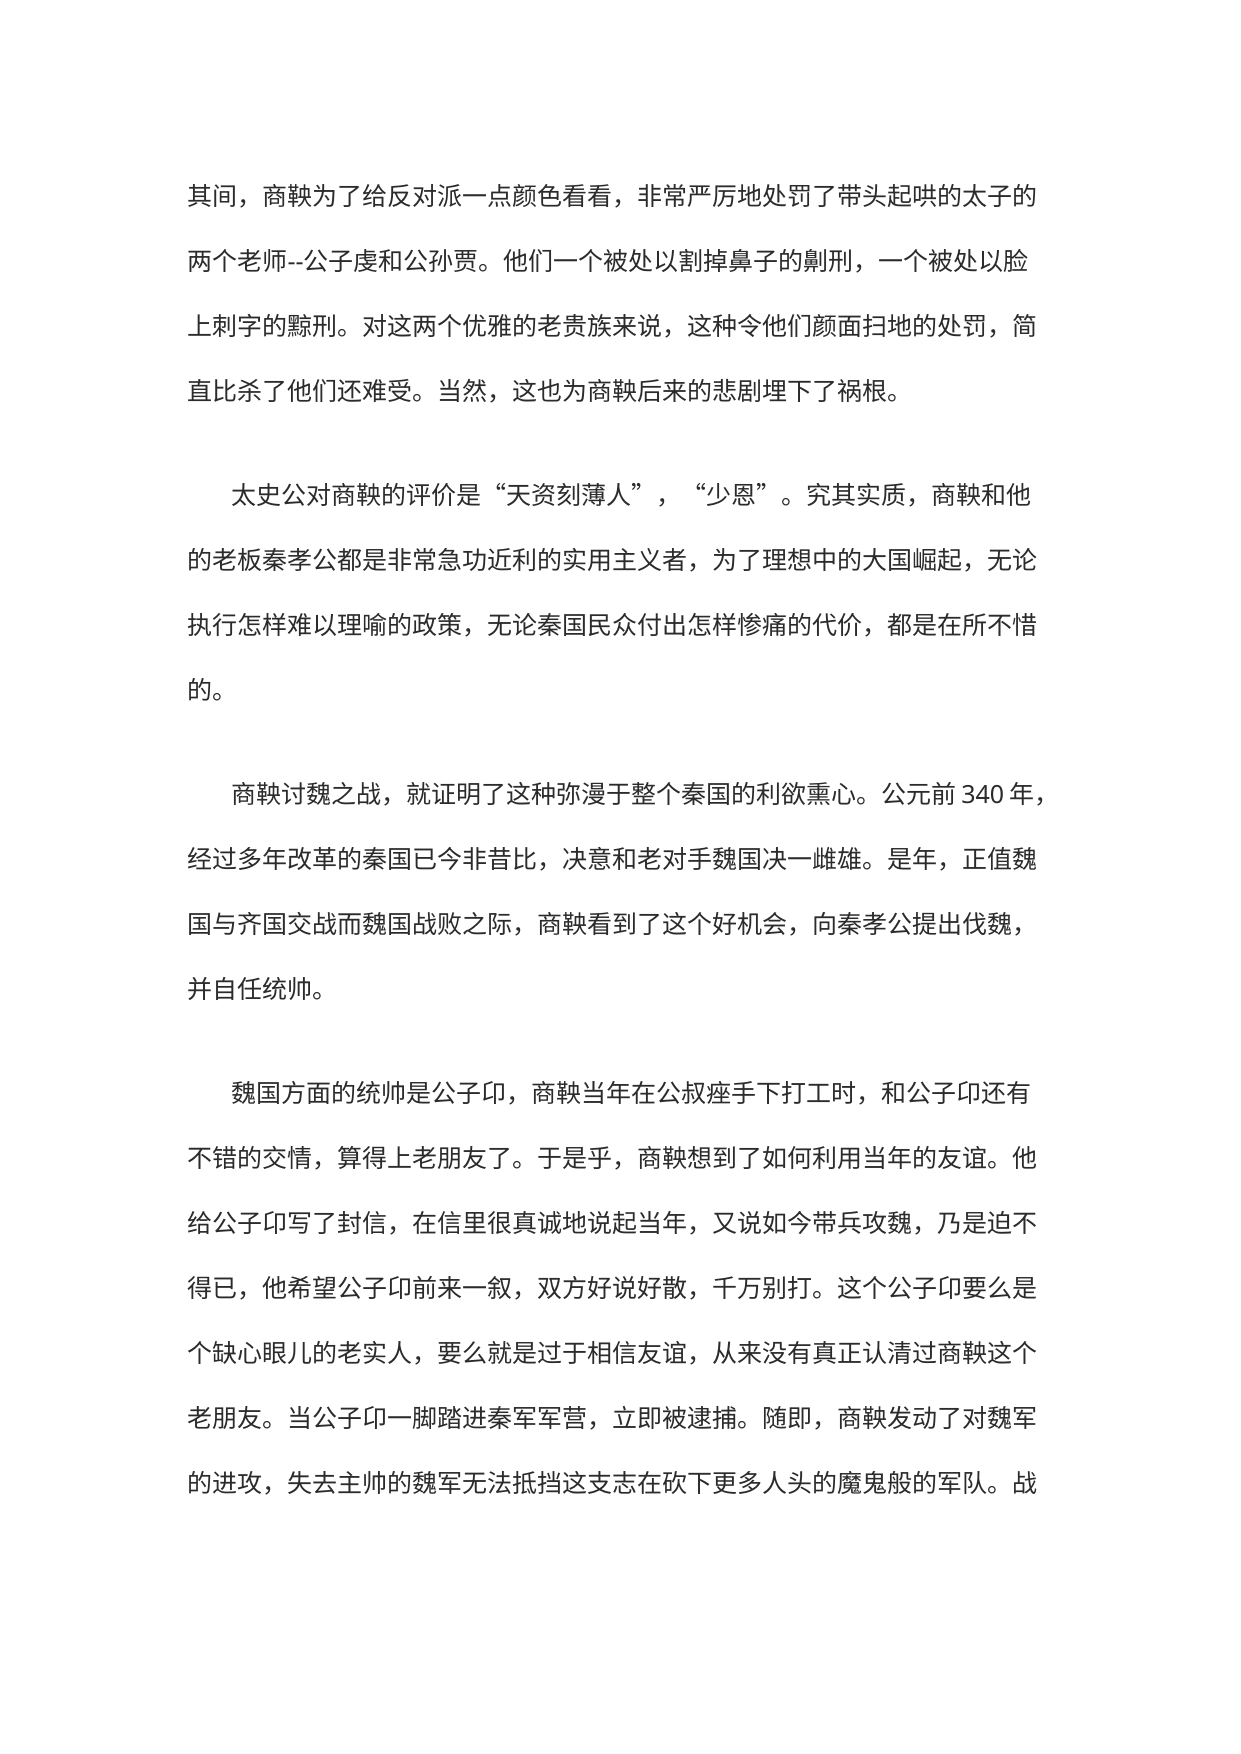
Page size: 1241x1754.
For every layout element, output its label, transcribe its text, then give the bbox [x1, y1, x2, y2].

text 太史公对商鞅的评价是“天资刻薄人”，“少恩”。究其实质，商鞅和他的老板秦孝公都是非常急功近利的实用主义者，为了理想中的大国崛起，无论执行怎样难以理喻的政策，无论秦国民众付出怎样惨痛的代价，都是在所不惜的。 [187, 461, 1053, 721]
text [187, 162, 1053, 422]
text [187, 1059, 1053, 1514]
text 商鞅讨魏之战，就证明了这种弥漫于整个秦国的利欲熏心。公元前340年，经过多年改革的秦国已今非昔比，决意和老对手魏国决一雌雄。是年，正值魏国与齐国交战而魏国战败之际，商鞅看到了这个好机会，向秦孝公提出伐魏，并自任统帅。 [187, 760, 1053, 1020]
